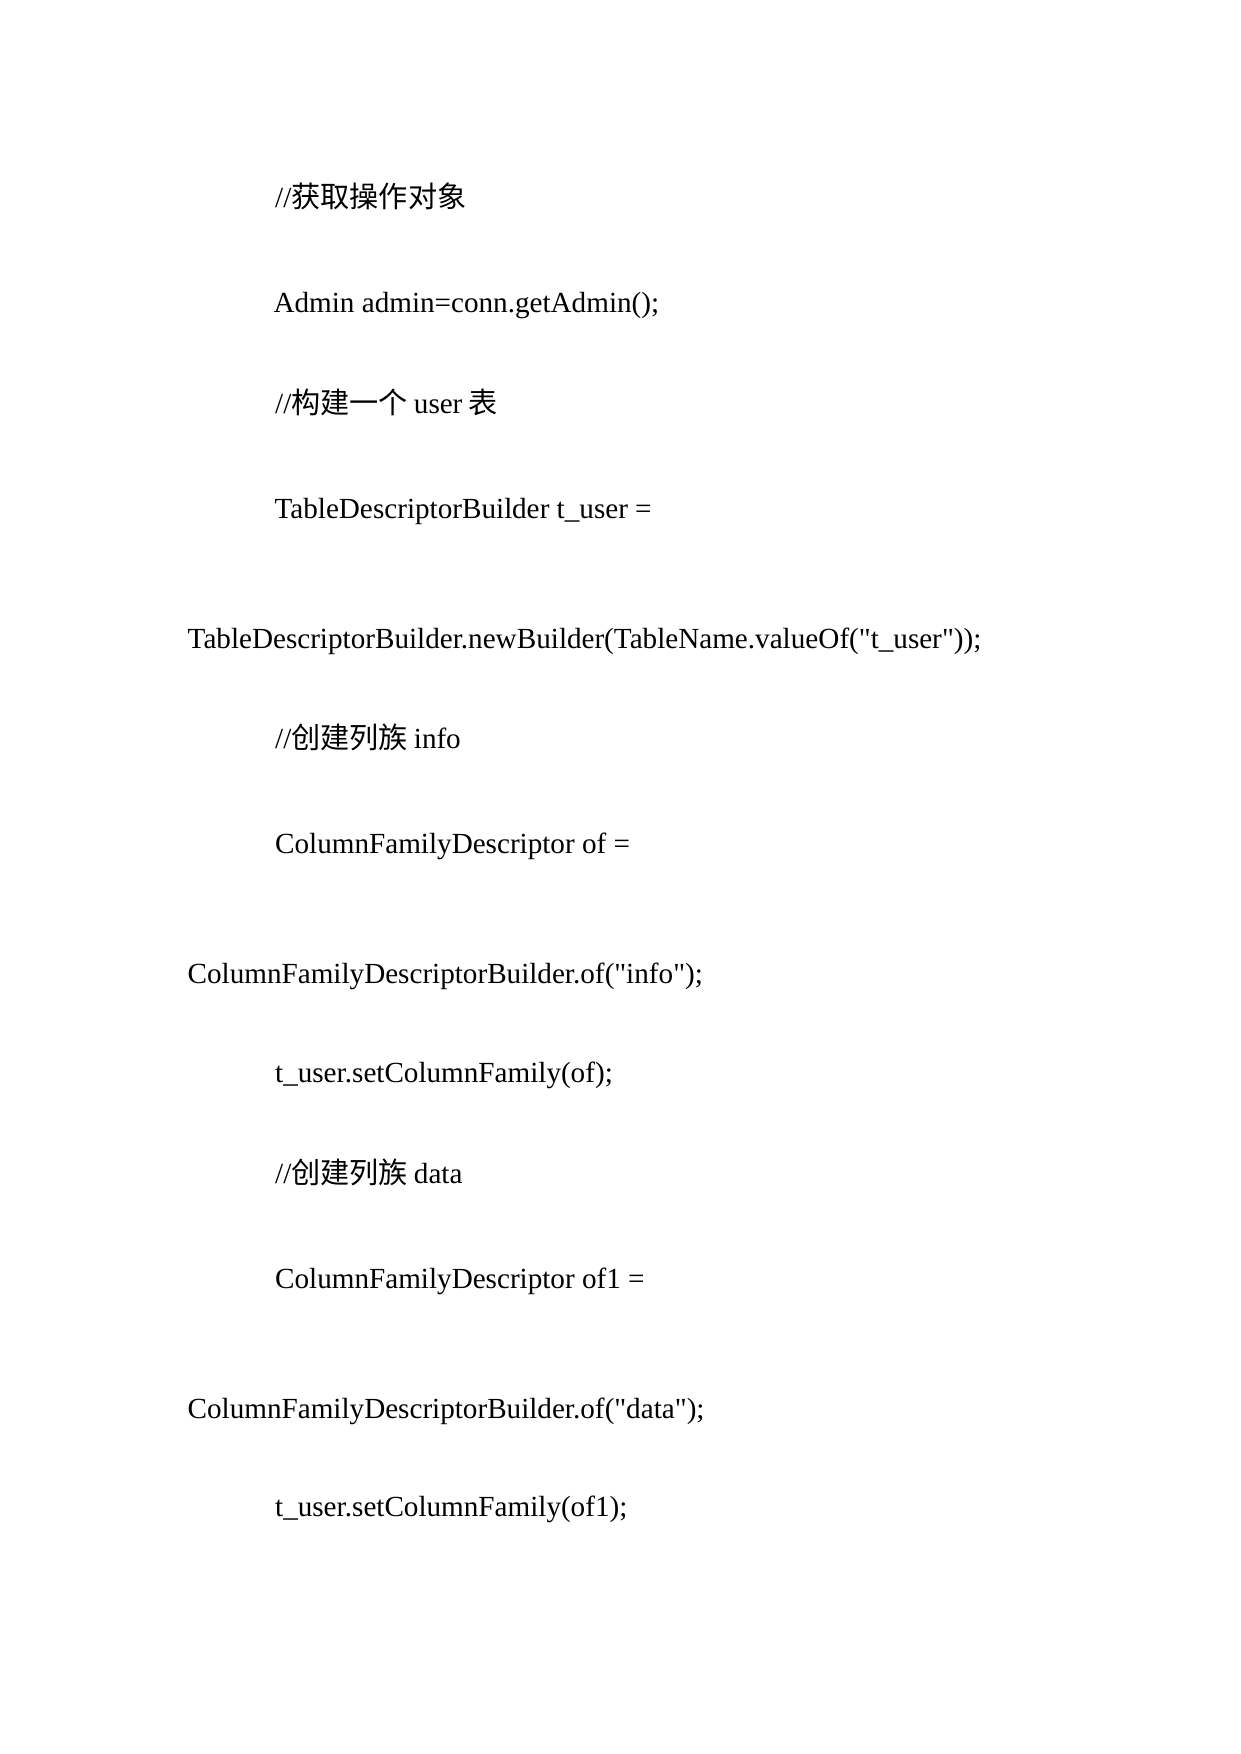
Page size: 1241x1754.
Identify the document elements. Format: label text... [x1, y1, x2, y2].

list //创建列族info [187, 704, 1053, 769]
list ColumnFamilyDescriptor of1 = ColumnFamilyDescriptorBuilder.of("data"); [187, 1245, 1053, 1440]
list Admin admin=conn.getAdmin(); [187, 269, 1053, 334]
list t_user.setColumnFamily(of); [187, 1039, 1053, 1104]
list t_user.setColumnFamily(of1); [187, 1474, 1053, 1539]
list //构建一个user表 [187, 368, 1053, 433]
list //获取操作对象 [187, 162, 1053, 227]
list TableDescriptorBuilder t_user = TableDescriptorBuilder.newBuilder(TableName.valueOf("t_user")); [187, 475, 1053, 670]
list //创建列族data [187, 1138, 1053, 1203]
list ColumnFamilyDescriptor of = ColumnFamilyDescriptorBuilder.of("info"); [187, 811, 1053, 1006]
